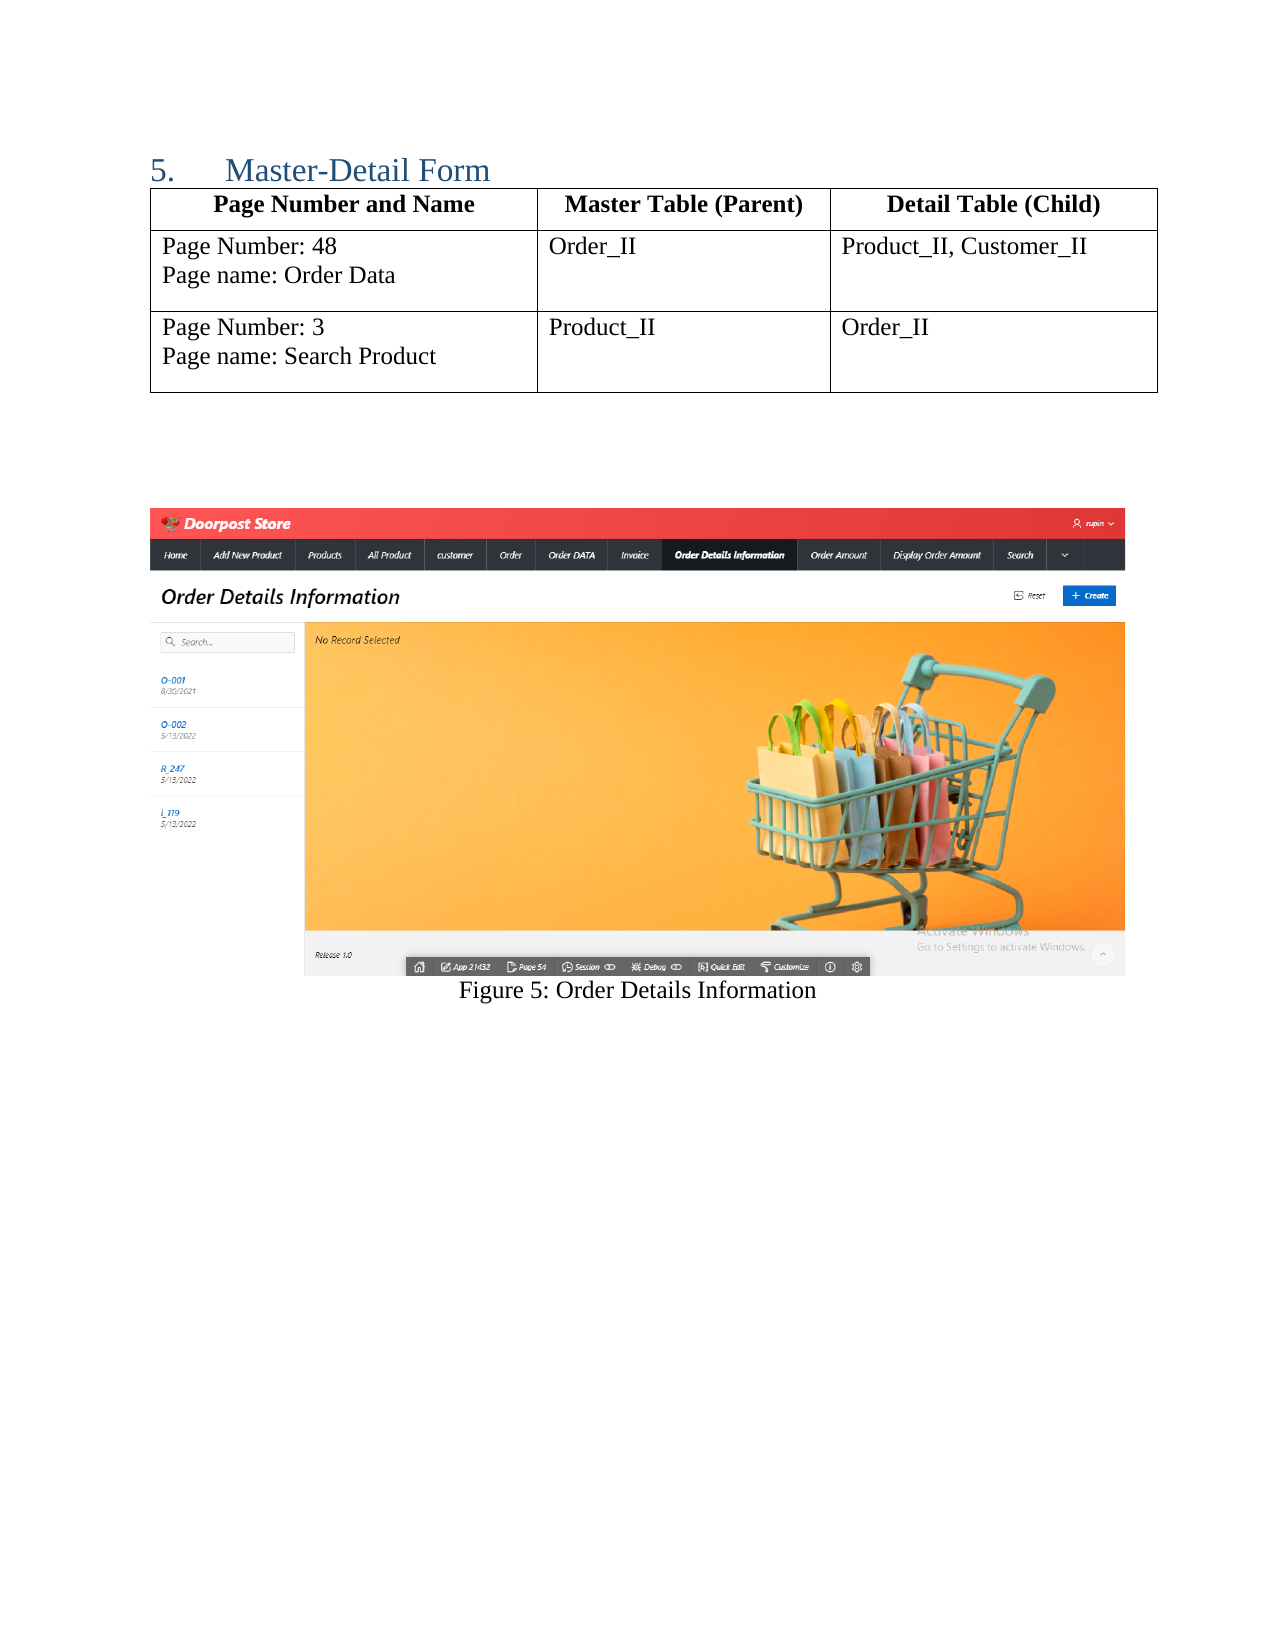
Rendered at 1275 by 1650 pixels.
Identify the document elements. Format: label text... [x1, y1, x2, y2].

table_cell Order_II [831, 312, 1157, 392]
picture [150, 508, 1125, 976]
list Master-Detail Form [150, 150, 1125, 188]
table_cell Order_II [538, 231, 830, 311]
table_header Master Table (Parent) [538, 189, 830, 230]
table_cell Product_II [538, 312, 830, 392]
table_cell Product_II, Customer_II [831, 231, 1157, 311]
table_cell Page Number: 3 Page name: Search Product [151, 312, 537, 392]
table_cell Page Number: 48 Page name: Order Data [151, 231, 537, 311]
table_header Detail Table (Child) [831, 189, 1157, 230]
table_header Page Number and Name [151, 189, 537, 230]
list Figure 5: Order Details Information [150, 976, 1125, 1004]
